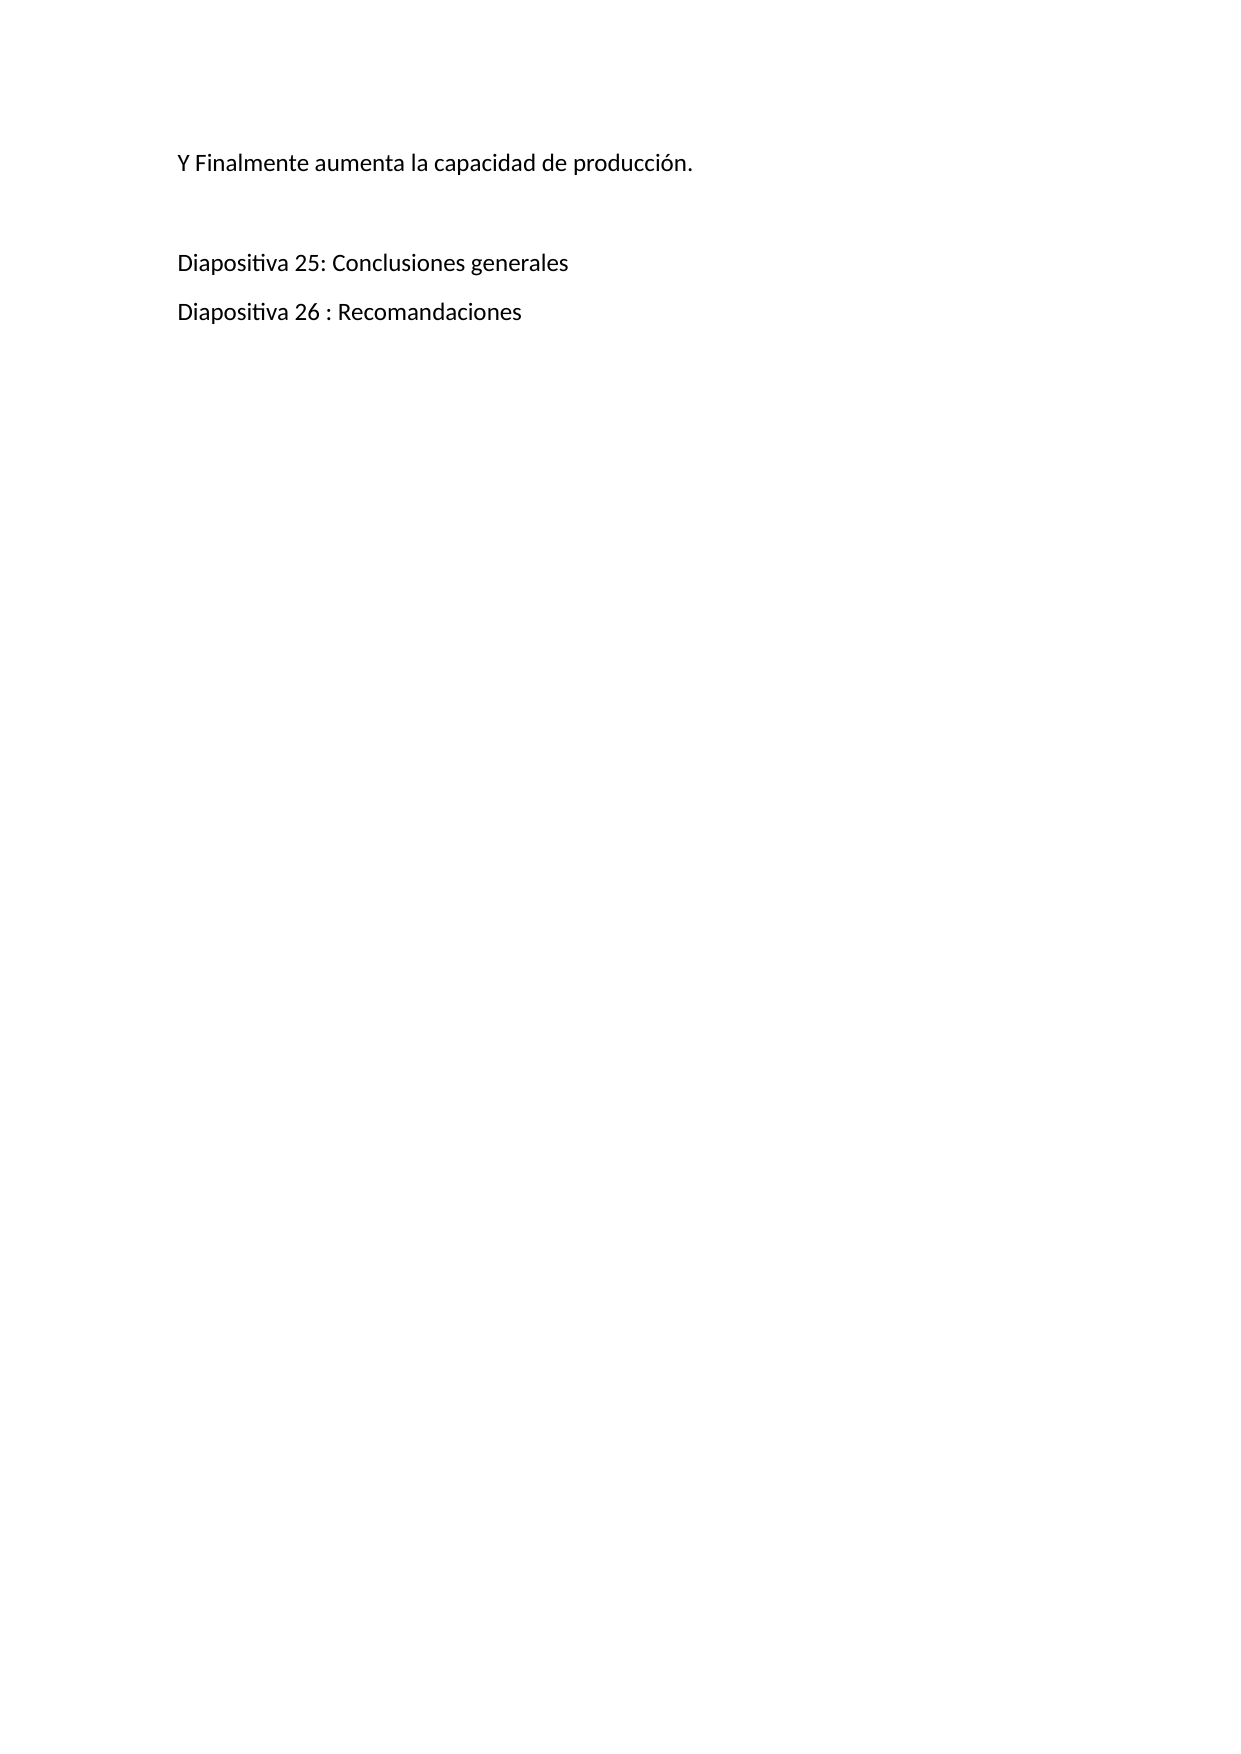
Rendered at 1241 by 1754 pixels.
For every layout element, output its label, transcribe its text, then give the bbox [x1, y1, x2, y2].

text Diapositiva 25: Conclusiones generales [177, 247, 1063, 277]
text Y Finalmente aumenta la capacidad de producción. [177, 148, 1063, 178]
text Diapositiva 26 : Recomandaciones [177, 296, 1063, 327]
